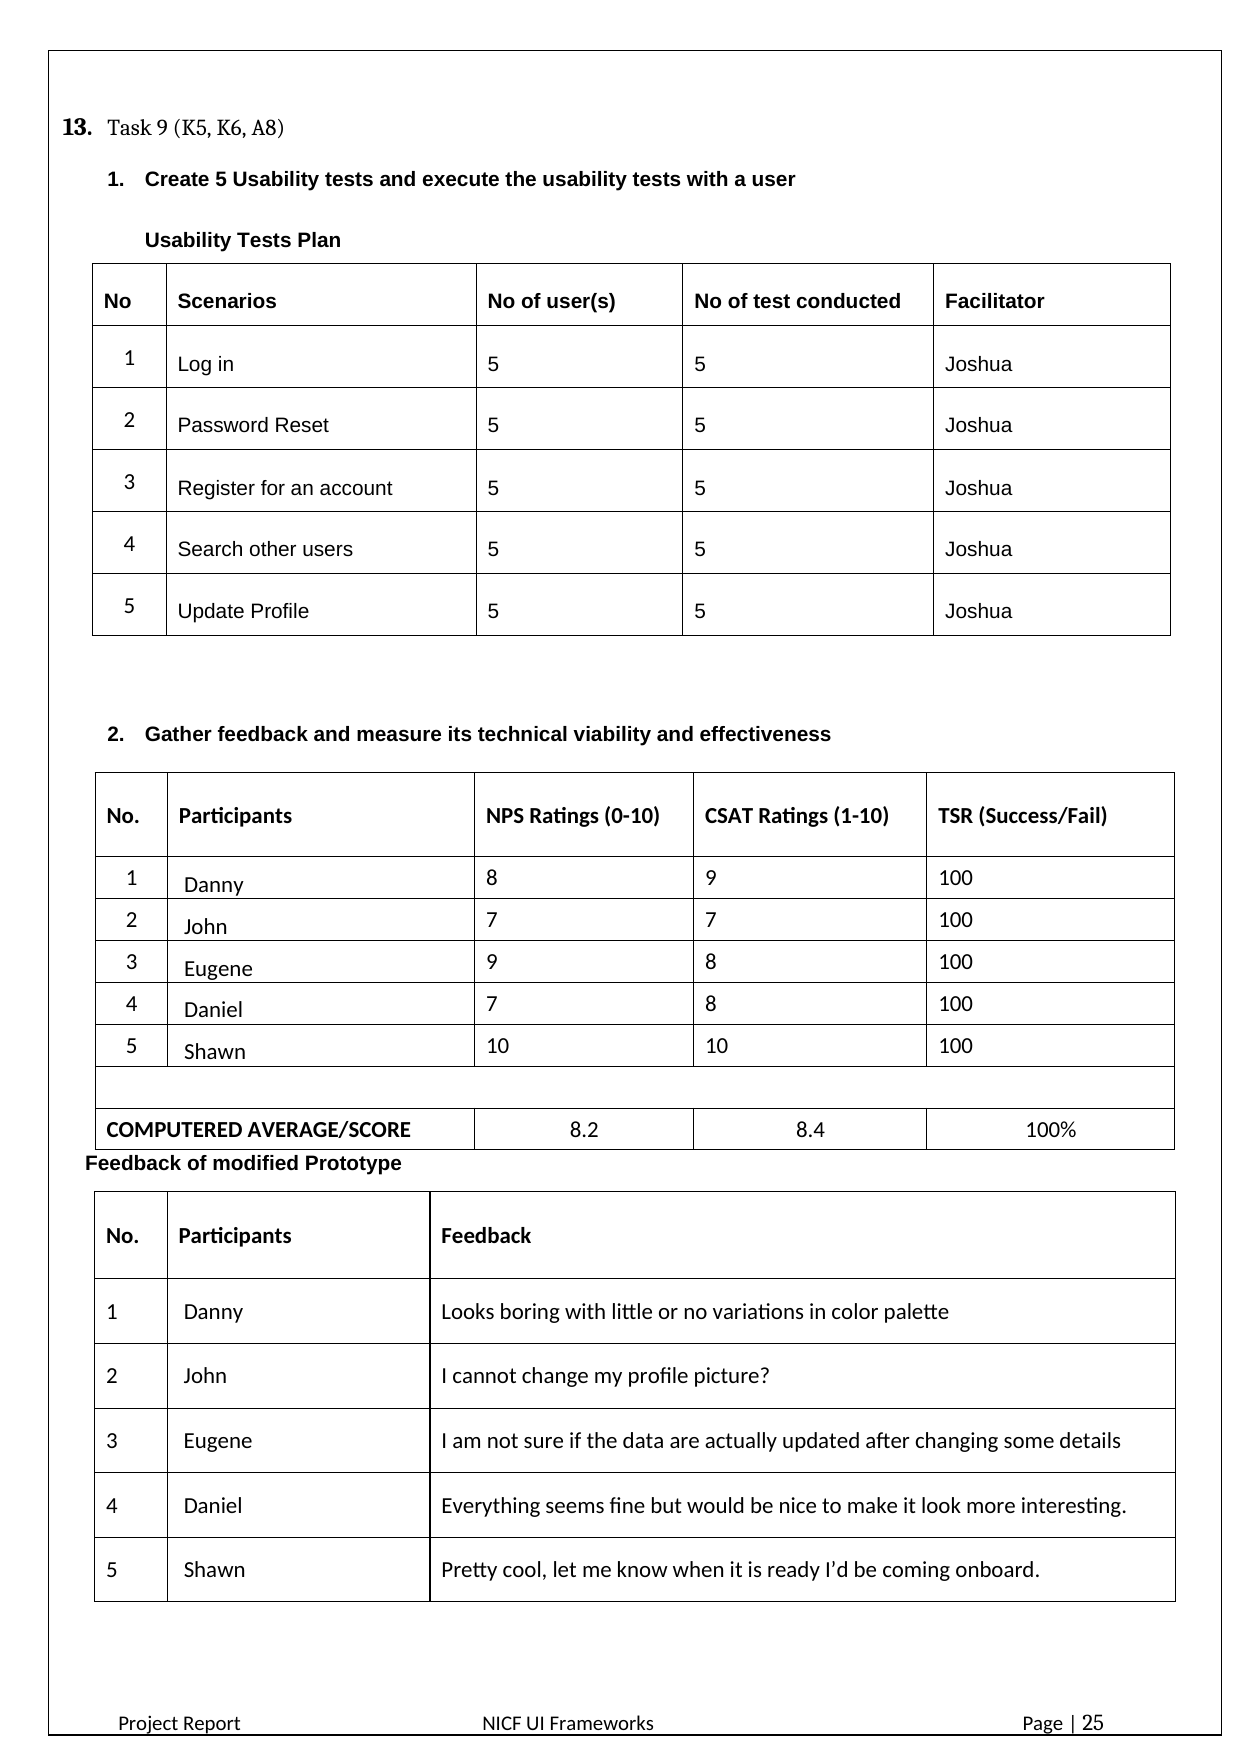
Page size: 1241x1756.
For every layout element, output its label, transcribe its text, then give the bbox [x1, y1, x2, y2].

table_header NPS Ratings (0-10) [475, 773, 693, 856]
table_cell 10 [475, 1025, 693, 1066]
table_cell 5 [477, 450, 682, 511]
table_cell Register for an account [167, 450, 476, 511]
table_cell 3 [95, 1409, 167, 1472]
table_cell I am not sure if the data are actually updated after changing some details [431, 1409, 1175, 1472]
table_header No. [95, 1192, 167, 1278]
text Task 9 (K5, K6, A8) [63, 113, 1221, 141]
table_cell 5 [477, 326, 682, 387]
table_cell Shawn [168, 1538, 429, 1601]
table_cell 7 [475, 899, 693, 940]
table_cell Search other users [167, 512, 476, 573]
table_cell 5 [477, 574, 682, 635]
table_cell 100 [927, 983, 1174, 1024]
table_header TSR (Success/Fail) [927, 773, 1174, 856]
table_header No of test conducted [683, 264, 933, 325]
text Feedback of modified Prototype [49, 783, 1141, 1174]
table_cell 8.4 [694, 1109, 926, 1149]
table_cell 8 [475, 857, 693, 898]
table_cell 7 [475, 983, 693, 1024]
table_cell John [168, 899, 474, 940]
table_cell 5 [95, 1538, 167, 1601]
table_cell 1 [96, 857, 167, 898]
table_cell Danny [168, 1279, 429, 1343]
table_cell COMPUTERED AVERAGE/SCORE [96, 1109, 474, 1149]
table_cell Update Profile [167, 574, 476, 635]
table_cell 100% [927, 1109, 1174, 1149]
table_header No. [96, 773, 167, 856]
list Gather feedback and measure its technical viability and effectiveness [107, 722, 1141, 746]
table_cell 8 [694, 983, 926, 1024]
table_cell Joshua [934, 388, 1170, 449]
table_cell Everything seems fine but would be nice to make it look more interesting. [431, 1473, 1175, 1537]
table_cell 5 [683, 574, 933, 635]
table_cell 5 [683, 326, 933, 387]
table_cell Daniel [168, 983, 474, 1024]
table_cell 5 [96, 1025, 167, 1066]
table_cell 9 [694, 857, 926, 898]
table_header Facilitator [934, 264, 1170, 325]
table_cell Joshua [934, 574, 1170, 635]
table_cell Eugene [168, 941, 474, 982]
table_cell 3 [96, 941, 167, 982]
table_cell 100 [927, 899, 1174, 940]
table_cell 5 [683, 450, 933, 511]
table_cell 4 [95, 1473, 167, 1537]
table_cell 3 [93, 450, 166, 511]
table_cell 5 [477, 512, 682, 573]
table_header CSAT Ratings (1-10) [694, 773, 926, 856]
table_cell [96, 1067, 1174, 1107]
table_cell Joshua [934, 450, 1170, 511]
table_cell Daniel [168, 1473, 429, 1537]
table_cell 5 [93, 574, 166, 635]
table_cell Log in [167, 326, 476, 387]
table_cell 8 [694, 941, 926, 982]
table_header Scenarios [167, 264, 476, 325]
table_header No [93, 264, 166, 325]
table_header No of user(s) [477, 264, 682, 325]
table_cell 9 [475, 941, 693, 982]
table_cell 2 [96, 899, 167, 940]
table_cell 1 [93, 326, 166, 387]
list Create 5 Usability tests and execute the usability tests with a user [107, 166, 1141, 190]
table_cell Pretty cool, let me know when it is ready I’d be coming onboard. [431, 1538, 1175, 1601]
table_cell Danny [168, 857, 474, 898]
table_cell 10 [694, 1025, 926, 1066]
table_cell 5 [683, 388, 933, 449]
table_cell 100 [927, 857, 1174, 898]
table_cell 8.2 [475, 1109, 693, 1149]
table_cell 4 [93, 512, 166, 573]
table_cell 1 [95, 1279, 167, 1343]
table_cell 7 [694, 899, 926, 940]
table_cell Shawn [168, 1025, 474, 1066]
table_cell Joshua [934, 326, 1170, 387]
table_header Participants [168, 1192, 429, 1278]
list Usability Tests Plan [144, 227, 1141, 251]
table_cell 5 [683, 512, 933, 573]
table_cell John [168, 1344, 429, 1407]
table_header Participants [168, 773, 474, 856]
table_cell Eugene [168, 1409, 429, 1472]
table_cell Joshua [934, 512, 1170, 573]
table_cell 100 [927, 1025, 1174, 1066]
table_cell 2 [93, 388, 166, 449]
table_cell I cannot change my profile picture? [431, 1344, 1175, 1407]
table_cell Password Reset [167, 388, 476, 449]
table_cell 5 [477, 388, 682, 449]
table_header Feedback [431, 1192, 1175, 1278]
table_cell 4 [96, 983, 167, 1024]
table_cell 100 [927, 941, 1174, 982]
table_cell 2 [95, 1344, 167, 1407]
table_cell Looks boring with little or no variations in color palette [431, 1279, 1175, 1343]
